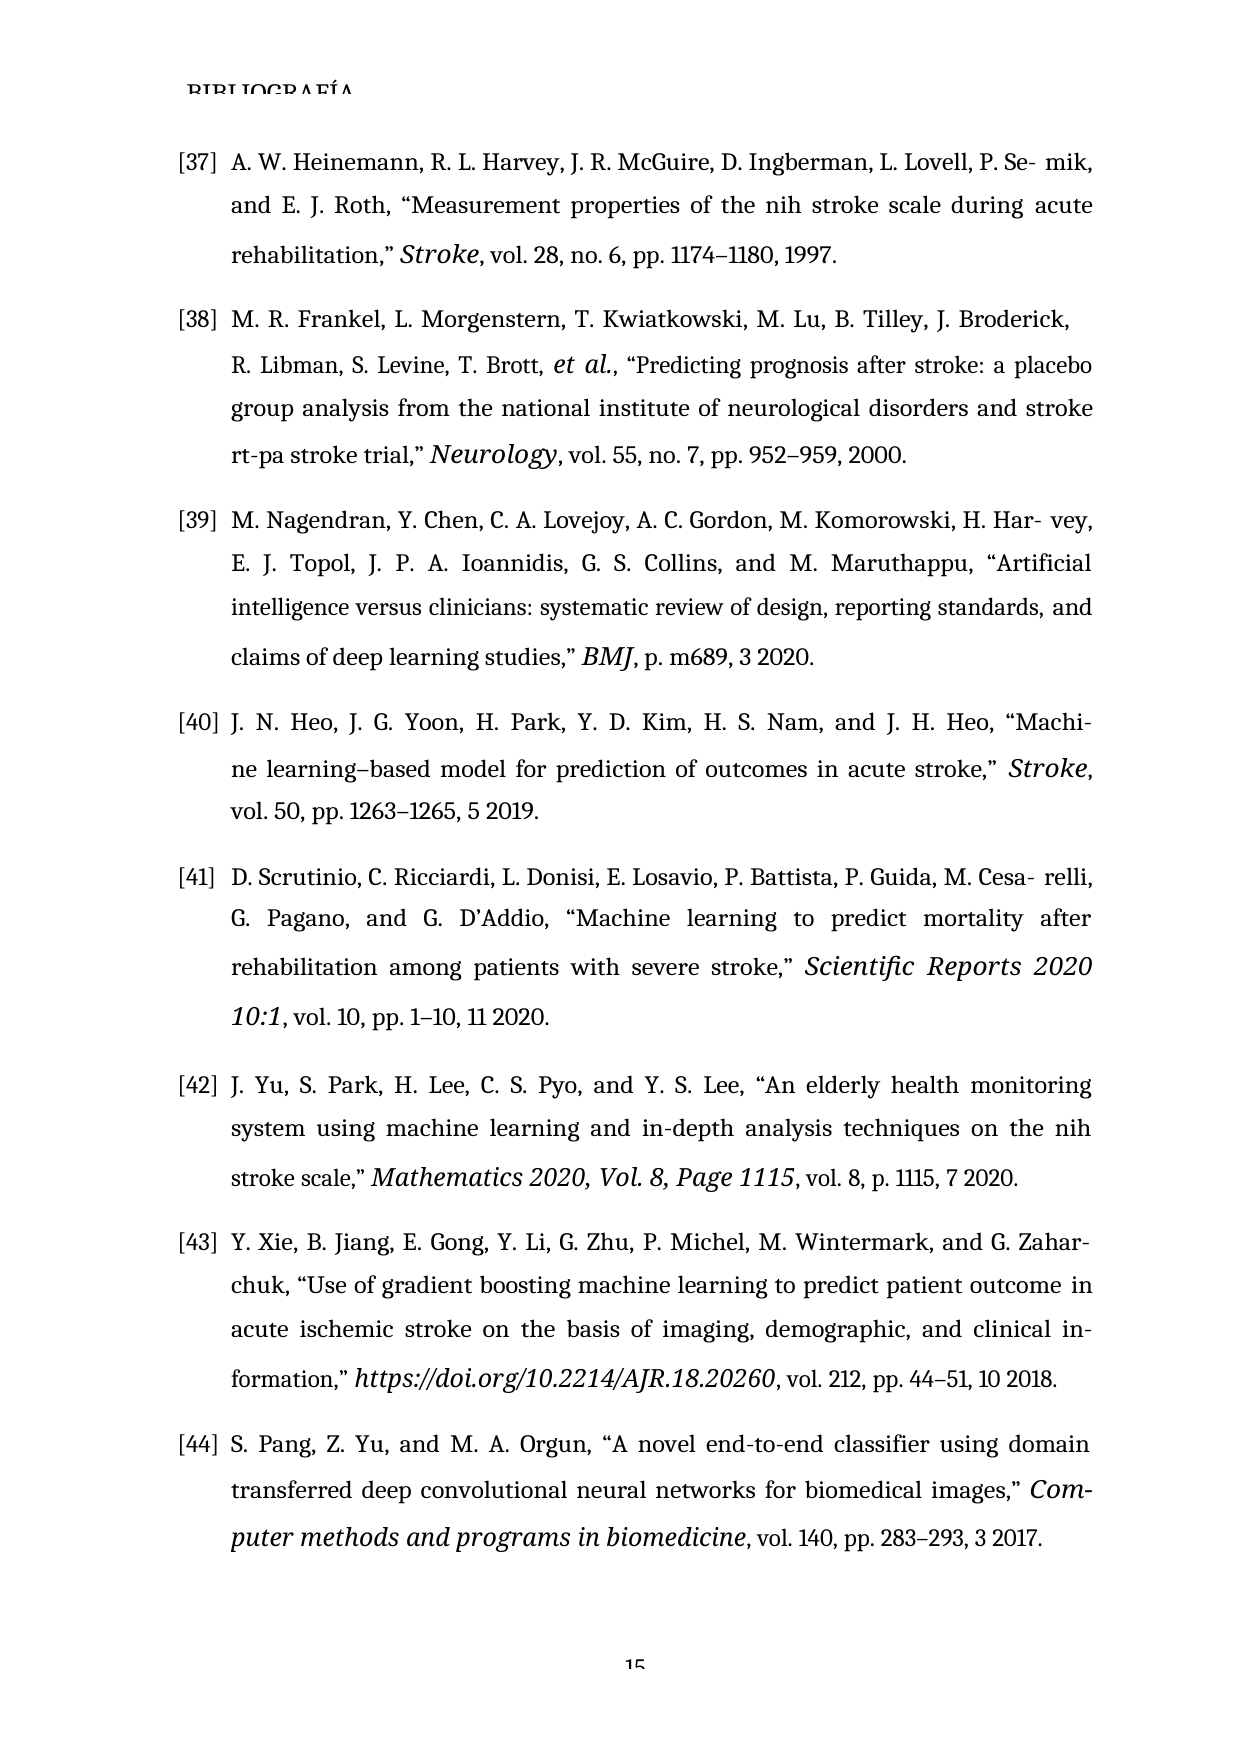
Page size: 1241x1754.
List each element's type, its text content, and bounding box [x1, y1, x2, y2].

list J. N. Heo, J. G. Yoon, H. Park, Y. D. Kim, H. S. Nam, and J. H. Heo, “Machi- ne learning–based model for prediction of outcomes in acute stroke,” Stroke, vol. 50, pp. 1263–1265, 5 2019. [177, 707, 1093, 826]
list S. Pang, Z. Yu, and M. A. Orgun, “A novel end-to-end classifier using domain transferred deep convolutional neural networks for biomedical images,” Com- puter methods and programs in biomedicine, vol. 140, pp. 283–293, 3 2017. [177, 1430, 1093, 1554]
list M. R. Frankel, L. Morgenstern, T. Kwiatkowski, M. Lu, B. Tilley, J. Broderick, [177, 305, 1240, 334]
list M. Nagendran, Y. Chen, C. A. Lovejoy, A. C. Gordon, M. Komorowski, H. Har- vey, E. J. Topol, J. P. A. Ioannidis, G. S. Collins, and M. Maruthappu, “Artificial intelligence versus clinicians: systematic review of design, reporting standards, and claims of deep learning studies,” BMJ, p. m689, 3 2020. [177, 506, 1093, 673]
text R. Libman, S. Levine, T. Brott, et al., “Predicting prognosis after stroke: a placebo group analysis from the national institute of neurological disorders and stroke rt-pa stroke trial,” Neurology, vol. 55, no. 7, pp. 952–959, 2000. [231, 347, 1093, 471]
list J. Yu, S. Park, H. Lee, C. S. Pyo, and Y. S. Lee, “An elderly health monitoring system using machine learning and in-depth analysis techniques on the nih stroke scale,” Mathematics 2020, Vol. 8, Page 1115, vol. 8, p. 1115, 7 2020. [177, 1071, 1093, 1193]
list Y. Xie, B. Jiang, E. Gong, Y. Li, G. Zhu, P. Michel, M. Wintermark, and G. Zahar- chuk, “Use of gradient boosting machine learning to predict patient outcome in acute ischemic stroke on the basis of imaging, demographic, and clinical in- formation,” https://doi.org/10.2214/AJR.18.20260, vol. 212, pp. 44–51, 10 2018. [177, 1228, 1093, 1395]
list D. Scrutinio, C. Ricciardi, L. Donisi, E. Losavio, P. Battista, P. Guida, M. Cesa- relli, G. Pagano, and G. D’Addio, “Machine learning to predict mortality after rehabilitation among patients with severe stroke,” Scientific Reports 2020 10:1, vol. 10, pp. 1–10, 11 2020. [177, 862, 1093, 1032]
list A. W. Heinemann, R. L. Harvey, J. R. McGuire, D. Ingberman, L. Lovell, P. Se- mik, and E. J. Roth, “Measurement properties of the nih stroke scale during acute rehabilitation,” Stroke, vol. 28, no. 6, pp. 1174–1180, 1997. [177, 148, 1093, 271]
